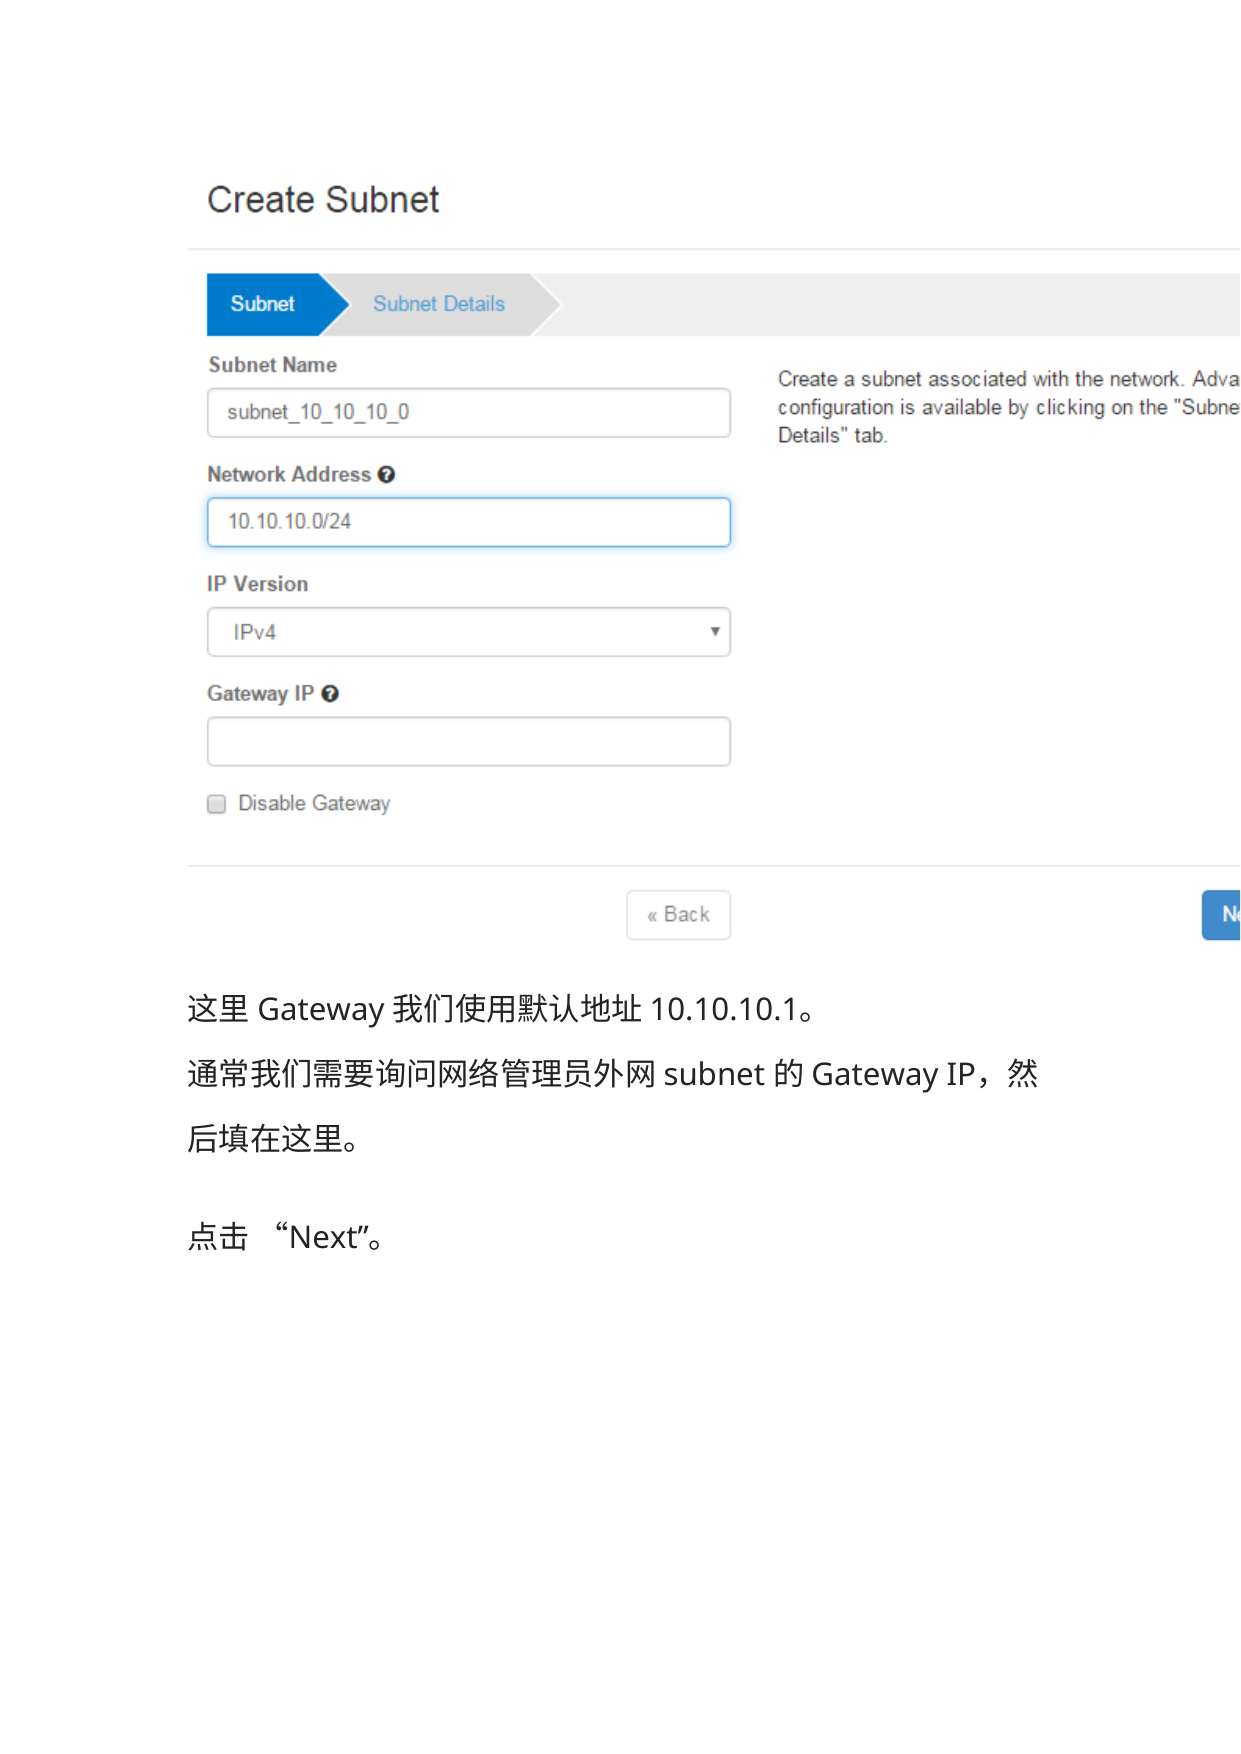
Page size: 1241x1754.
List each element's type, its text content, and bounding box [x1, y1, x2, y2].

text 点击 “Next”。 [187, 1202, 1053, 1267]
picture [187, 162, 1241, 953]
text 通常我们需要询问网络管理员外网 subnet 的 Gateway IP，然后填在这里。 [187, 1039, 1053, 1169]
text 这里 Gateway 我们使用默认地址 10.10.10.1。 [187, 974, 1053, 1039]
